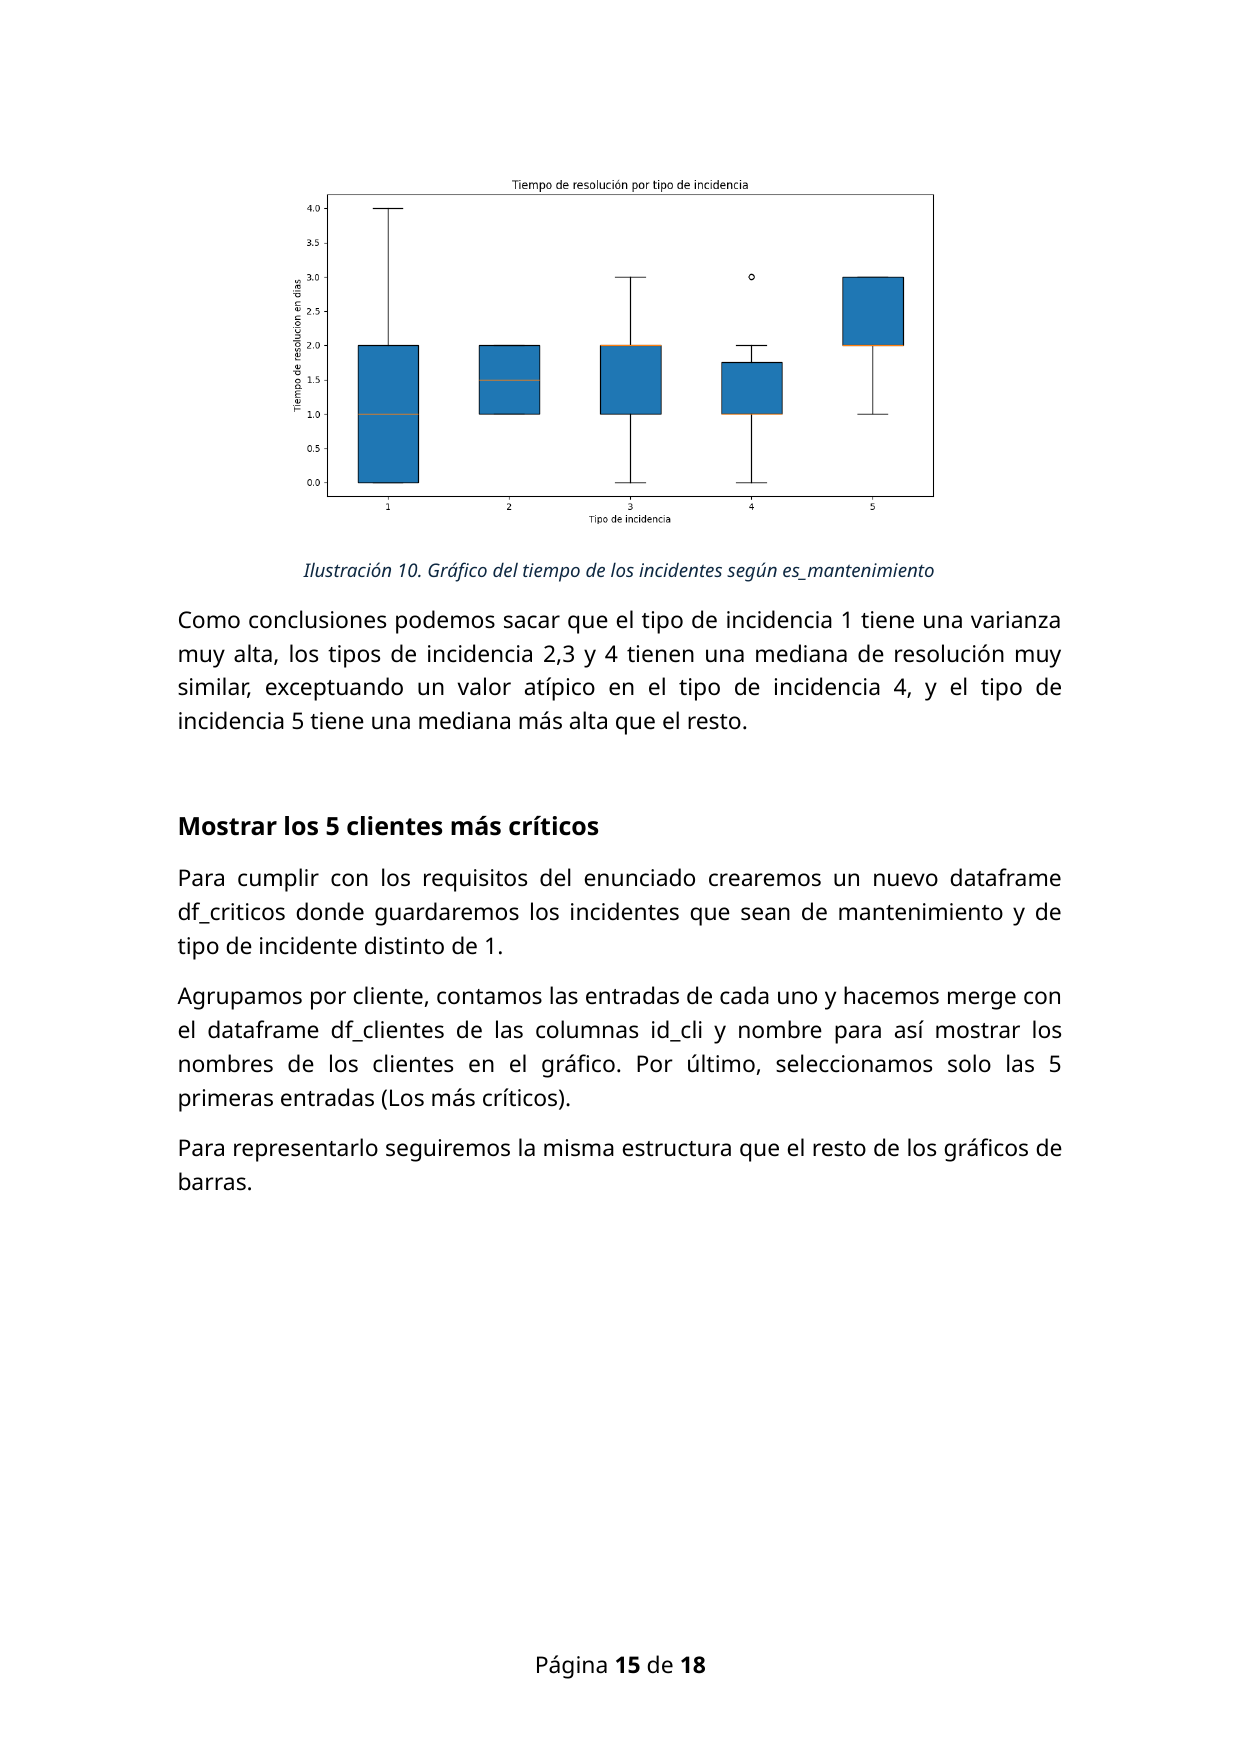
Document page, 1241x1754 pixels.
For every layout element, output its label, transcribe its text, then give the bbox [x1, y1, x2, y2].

text Mostrar los 5 clientes más críticos [177, 809, 1063, 843]
text Para representarlo seguiremos la misma estructura que el resto de los gráficos de barras. [177, 1132, 1063, 1197]
text Para cumplir con los requisitos del enunciado crearemos un nuevo dataframe df_criticos donde guardaremos los incidentes que sean de mantenimiento y de tipo de incidente distinto de 1. [177, 862, 1063, 961]
text Agrupamos por cliente, contamos las entradas de cada uno y hacemos merge con el dataframe df_clientes de las columnas id_cli y nombre para así mostrar los nombres de los clientes en el gráfico. Por último, seleccionamos solo las 5 primeras entradas (Los más críticos). [177, 980, 1063, 1113]
picture [229, 147, 1011, 539]
text Ilustración 10. Gráfico del tiempo de los incidentes según es_mantenimiento [177, 557, 1063, 583]
text Como conclusiones podemos sacar que el tipo de incidencia 1 tiene una varianza muy alta, los tipos de incidencia 2,3 y 4 tienen una mediana de resolución muy similar, exceptuando un valor atípico en el tipo de incidencia 4, y el tipo de incidencia 5 tiene una mediana más alta que el resto. [177, 604, 1063, 736]
